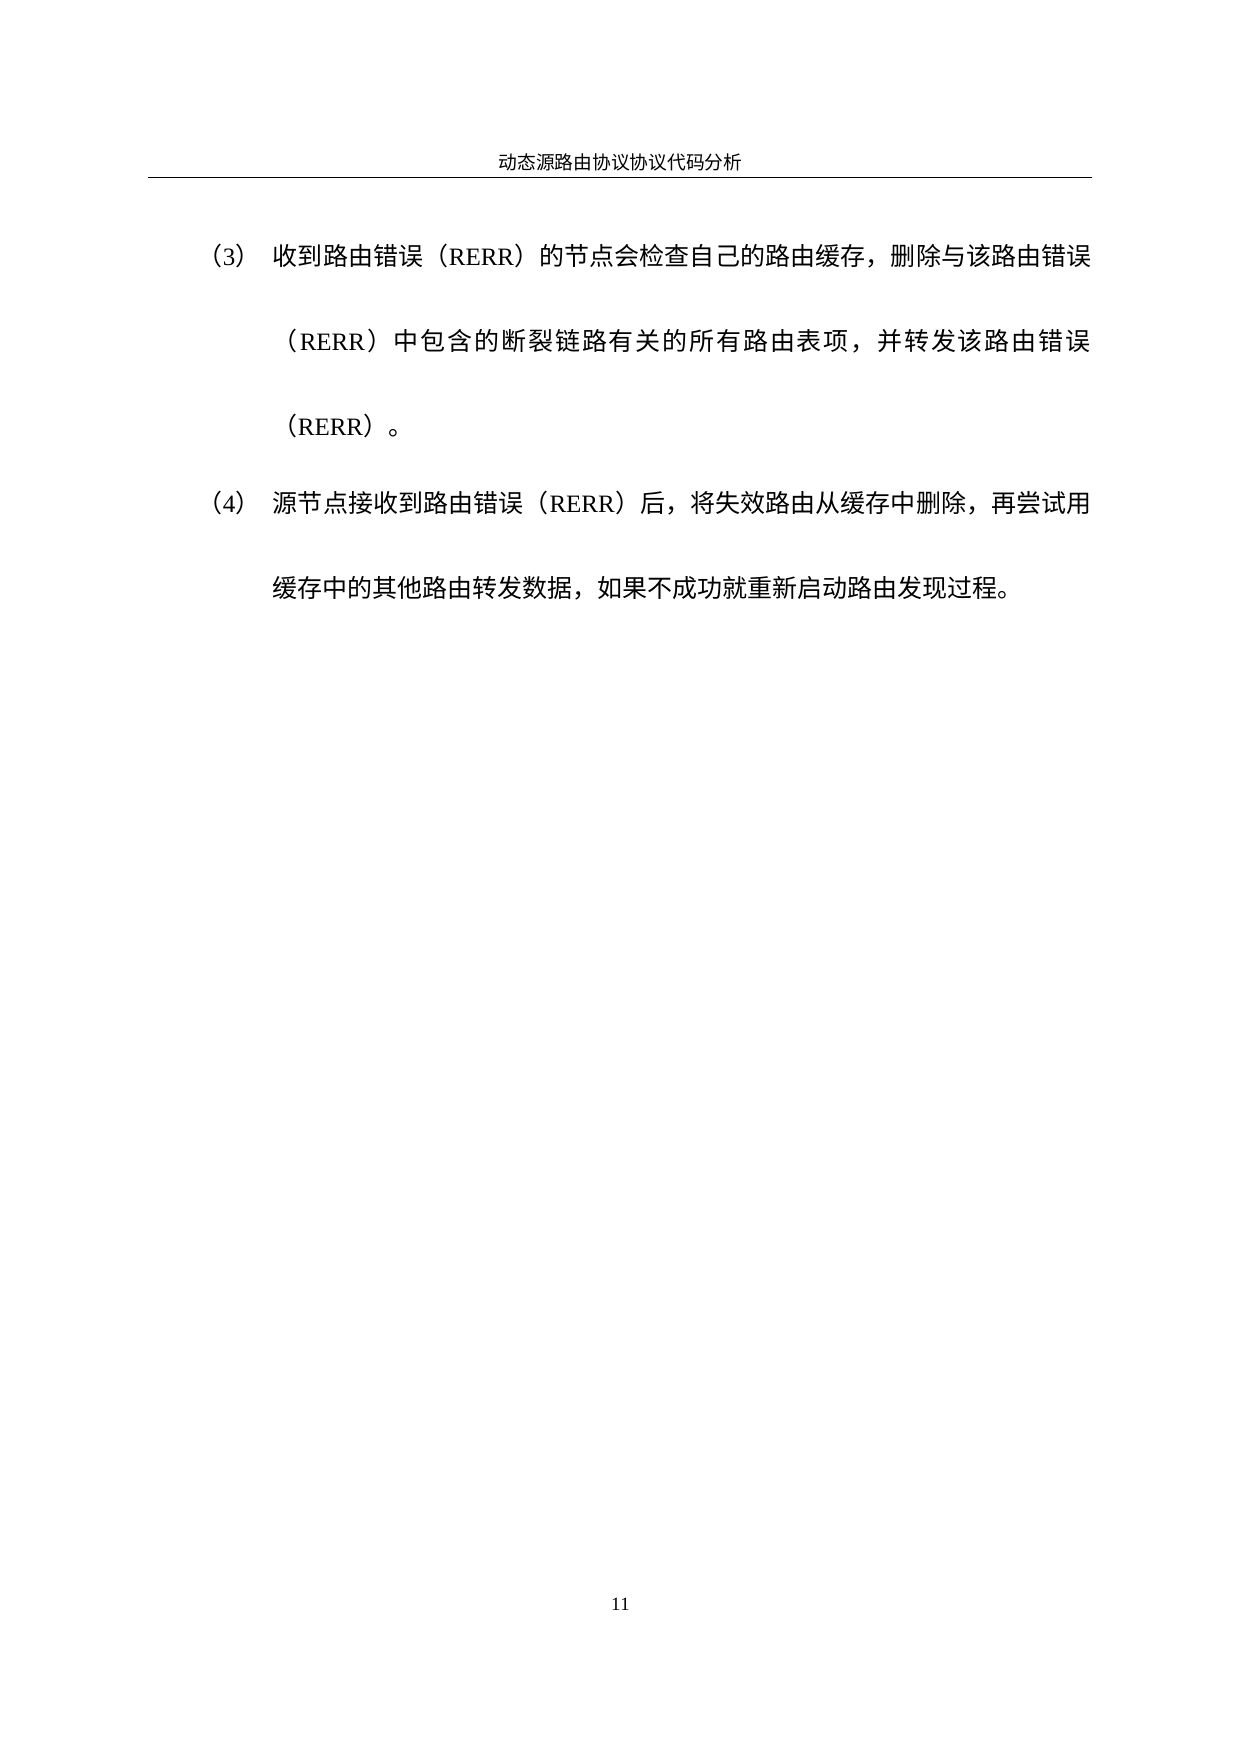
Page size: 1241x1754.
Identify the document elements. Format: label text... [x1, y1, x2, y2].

list 收到路由错误（RERR）的节点会检查自己的路由缓存，删除与该路由错误（RERR）中包含的断裂链路有关的所有路由表项，并转发该路由错误（RERR）。 [198, 221, 1092, 458]
list 源节点接收到路由错误（RERR）后，将失效路由从缓存中删除，再尝试用缓存中的其他路由转发数据，如果不成功就重新启动路由发现过程。 [198, 467, 1092, 620]
